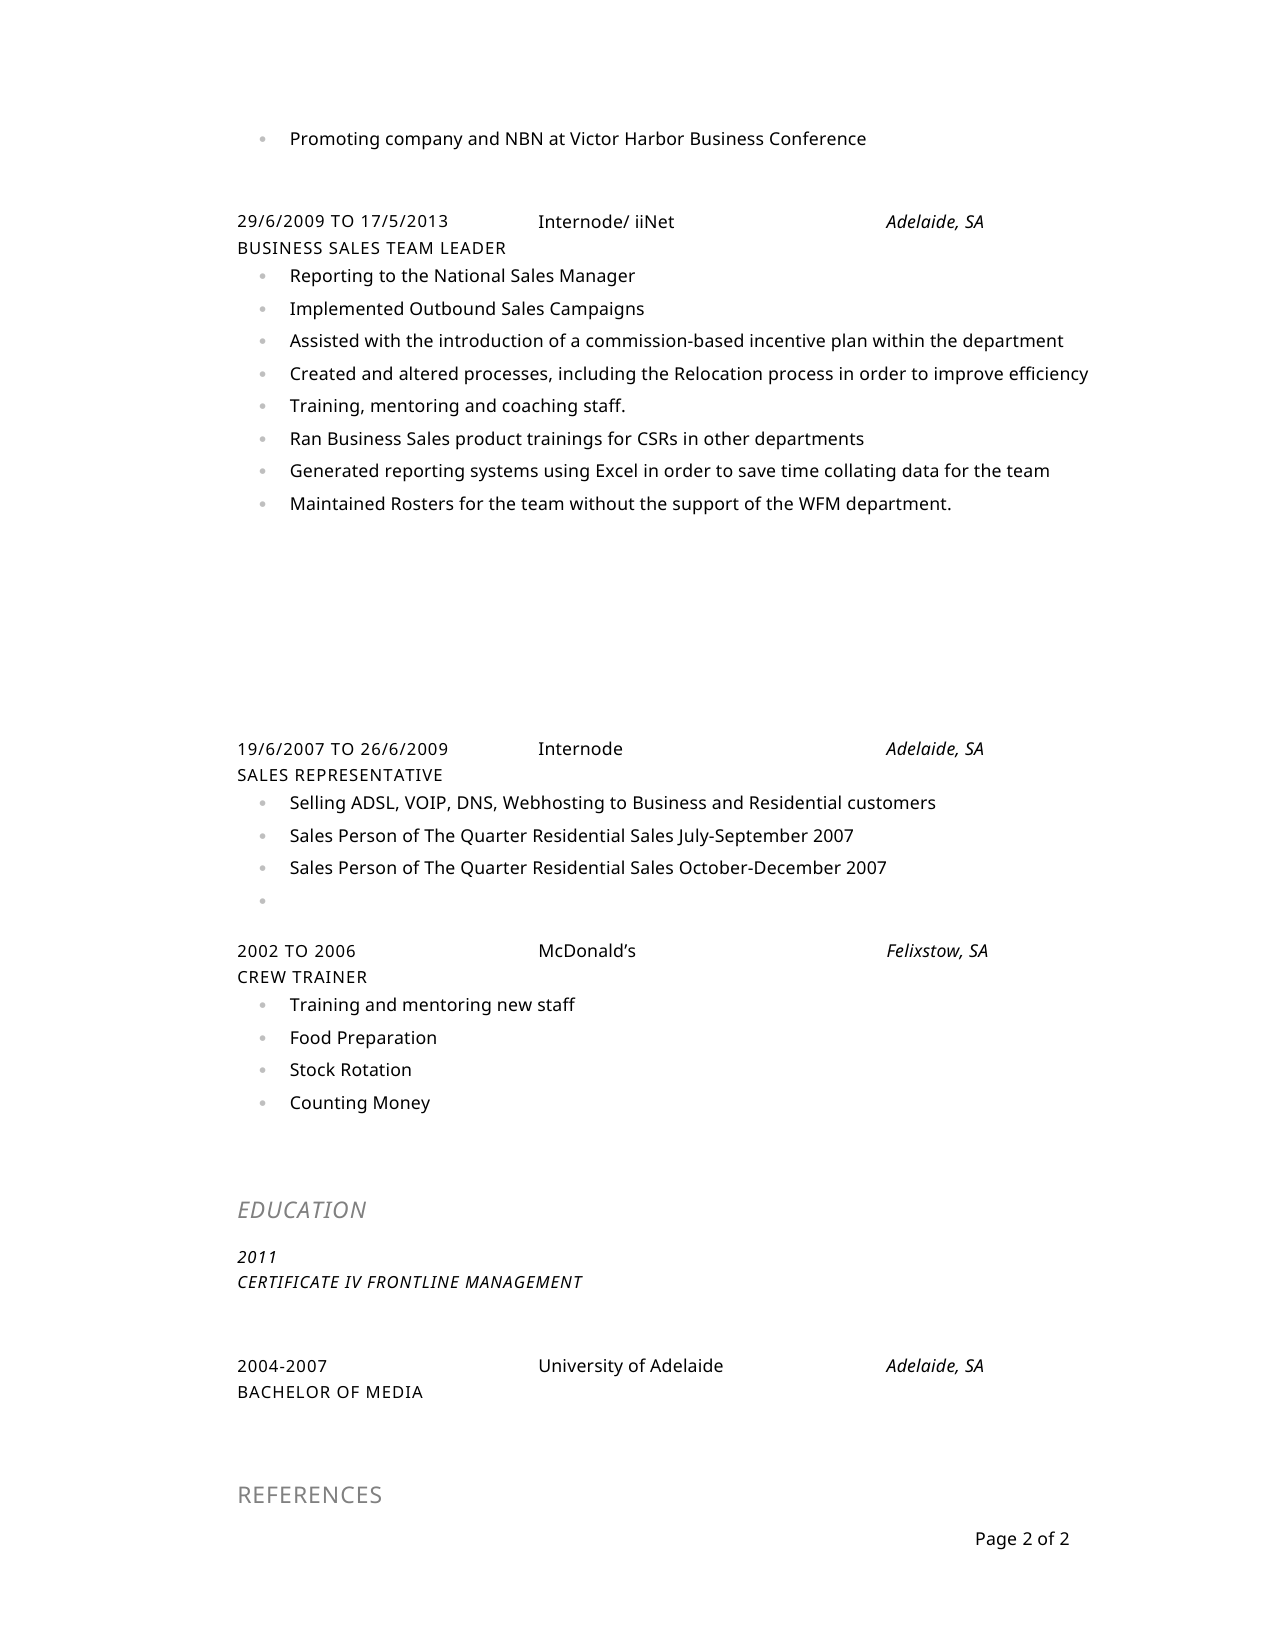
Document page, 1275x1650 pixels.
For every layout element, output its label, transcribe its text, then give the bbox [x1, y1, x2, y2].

table_cell Internode [526, 734, 874, 761]
table_cell 29/6/2009 to 17/5/2013 [225, 206, 526, 233]
table_cell 2004-2007 [225, 1351, 526, 1378]
table_cell Felixstow, SA [874, 936, 1125, 963]
table_cell Sales Representative Selling ADSL, VOIP, DNS, Webhosting to Business and Residential customers Sales Person of The Quarter Residential Sales July-September 2007 Sales Person of The Quarter Residential Sales October-December 2007 [225, 761, 1125, 936]
table_cell to [225, 936, 526, 963]
table_cell References [225, 1455, 1125, 1516]
table_cell Business Sales Team leader Reporting to the National Sales Manager Implemented Outbound Sales Campaigns Assisted with the introduction of a commission-based incentive plan within the department Created and altered processes, including the Relocation process in order to improve efficiency Training, mentoring and coaching staff. Ran Business Sales product trainings for CSRs in other departments Generated reporting systems using Excel in order to save time collating data for the team Maintained Rosters for the team without the support of the WFM department. [225, 234, 1125, 733]
table_cell Adelaide, SA [874, 1351, 1125, 1378]
table_cell Internode/ iiNet [526, 206, 874, 233]
table_cell University of Adelaide [526, 1351, 874, 1378]
table_cell 19/6/2007 to 26/6/2009 [225, 734, 526, 761]
table_cell Adelaide, SA [874, 206, 1125, 233]
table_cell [225, 123, 1125, 206]
table_cell Adelaide, SA [874, 734, 1125, 761]
table_cell Bachelor of Media [225, 1378, 1125, 1455]
table_cell McDonald’s [526, 936, 874, 963]
table_cell Education 2011 Certificate IV Frontline Management [225, 1170, 1125, 1351]
table_cell Crew Trainer Training and mentoring new staff Food Preparation Stock Rotation Counting Money [225, 963, 1125, 1170]
